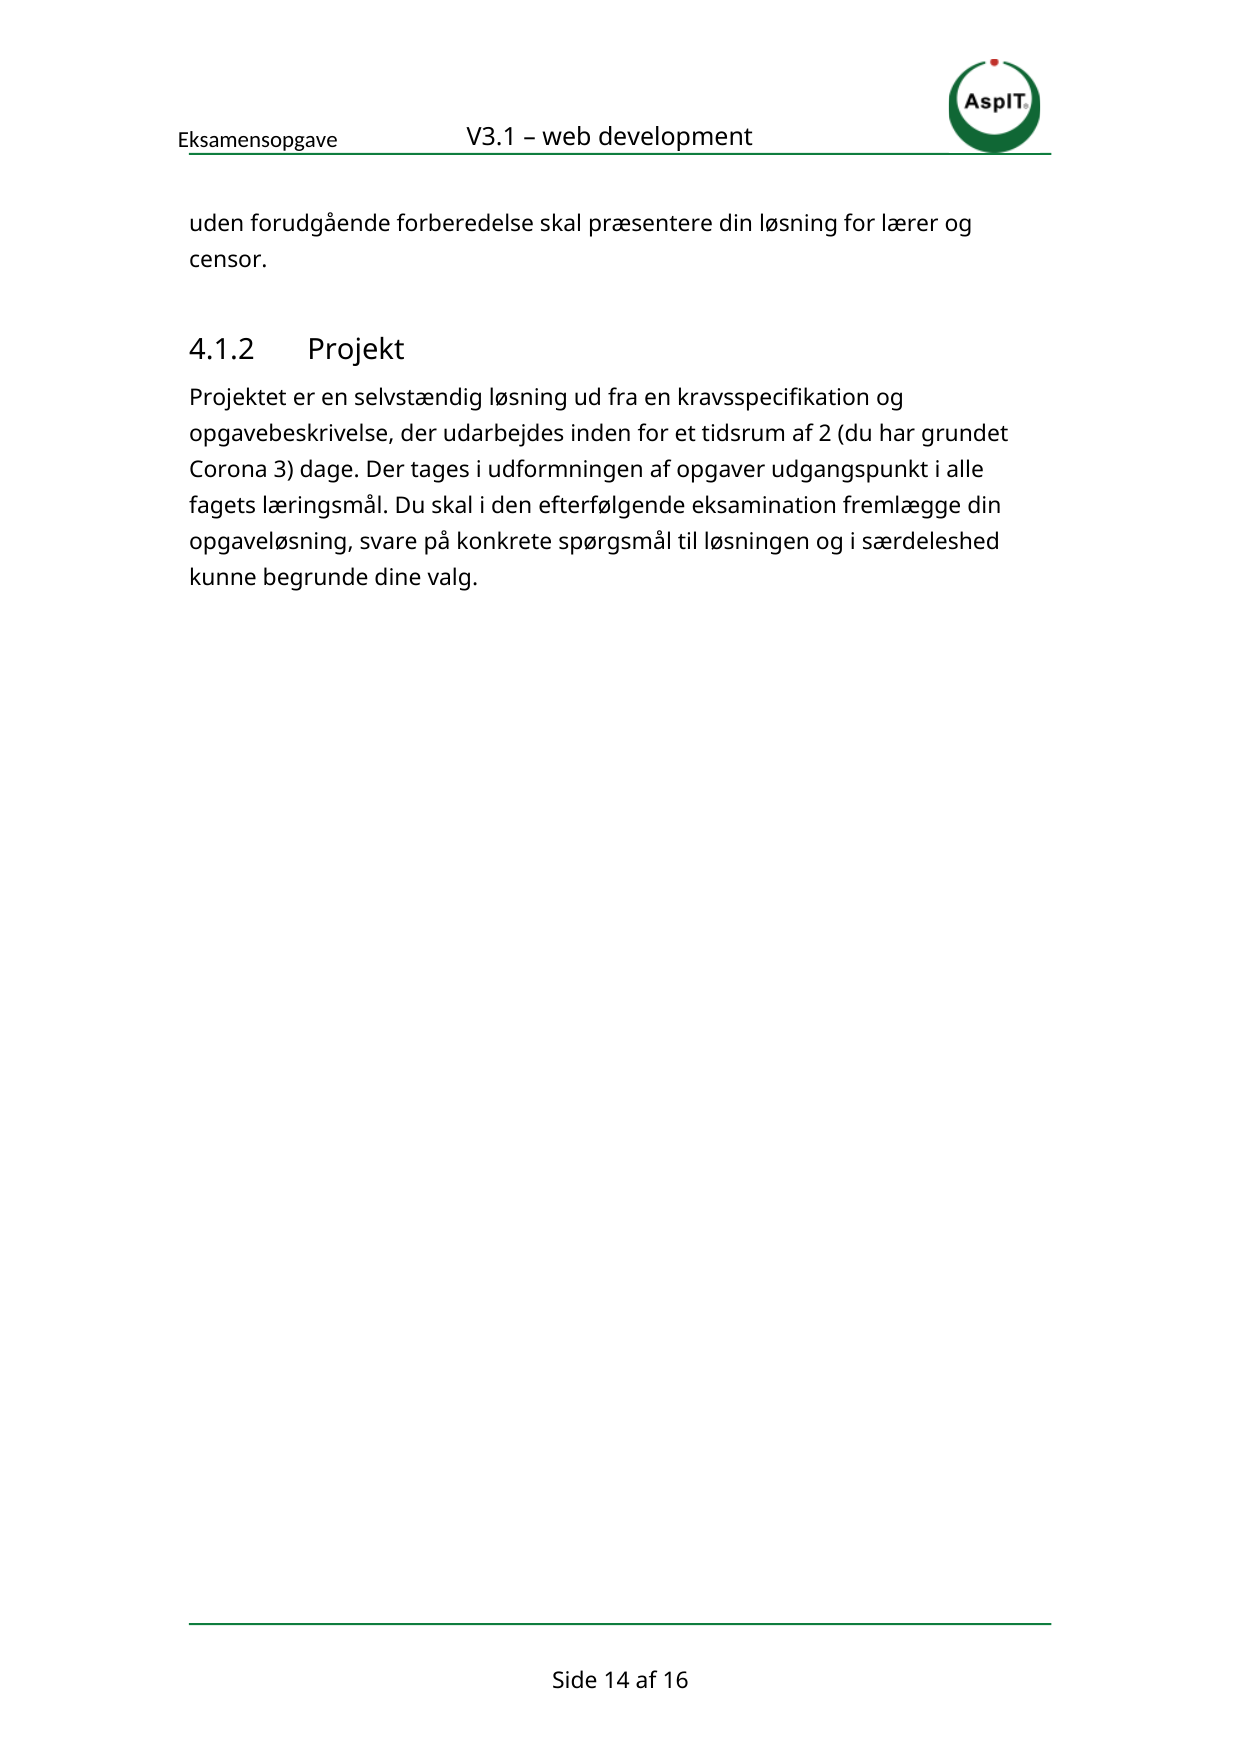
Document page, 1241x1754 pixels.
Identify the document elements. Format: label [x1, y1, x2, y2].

picture [948, 59, 1040, 153]
